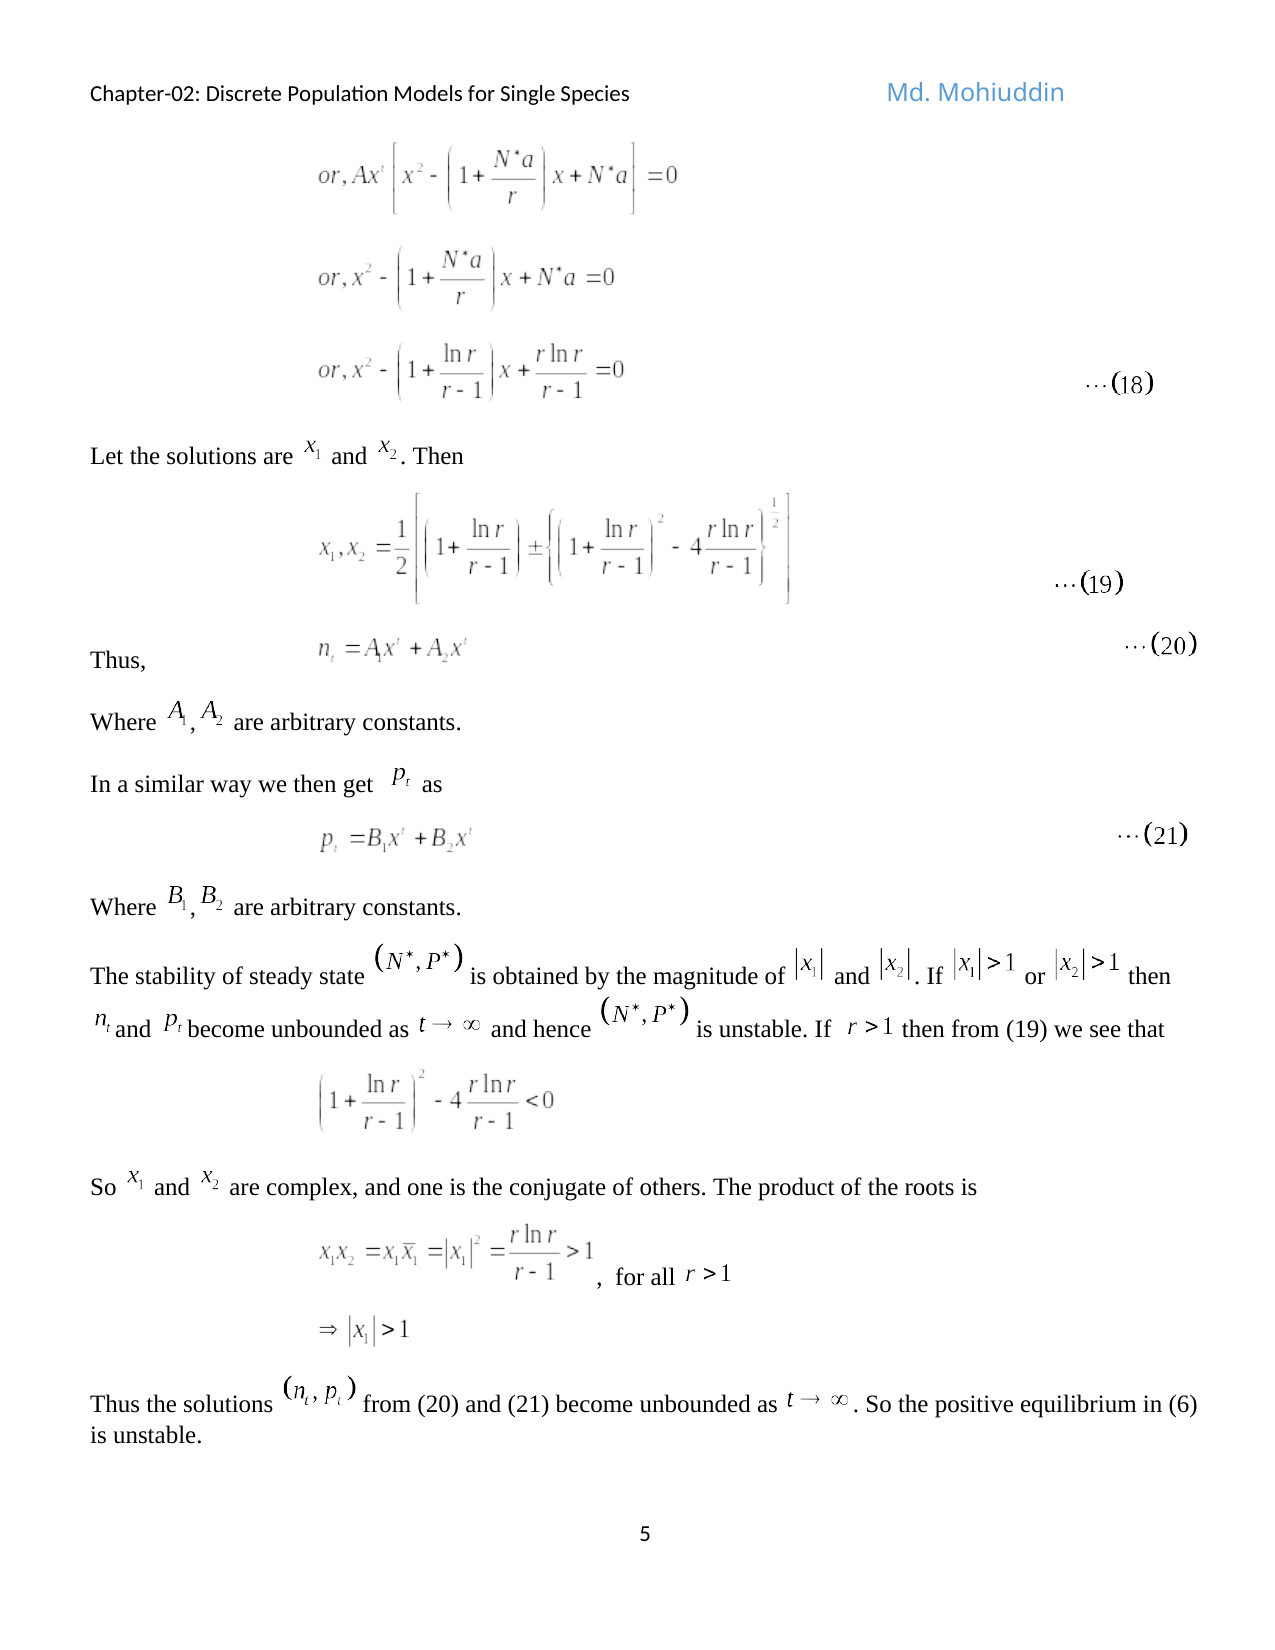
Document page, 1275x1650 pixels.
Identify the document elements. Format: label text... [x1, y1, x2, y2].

text In a similar way we then get as [90, 754, 1200, 797]
text Let the solutions are and . Then [90, 427, 1200, 469]
text Thus the solutions from (20) and (21) become unbounded as . So the positive equilibrium in (6) is unstable. [90, 1370, 1200, 1449]
text So and are complex, and one is the conjugate of others. The product of the roots is [90, 1157, 1200, 1200]
text The stability of steady state is obtained by the magnitude of and . If or then and become unbounded as and hence is unstable. If then from (19) we see that [90, 939, 1200, 1043]
text Thus, [90, 626, 1200, 674]
text Where , are arbitrary constants. [90, 693, 1200, 736]
text Where , are arbitrary constants. [90, 878, 1200, 921]
text , for all [315, 1219, 1200, 1290]
